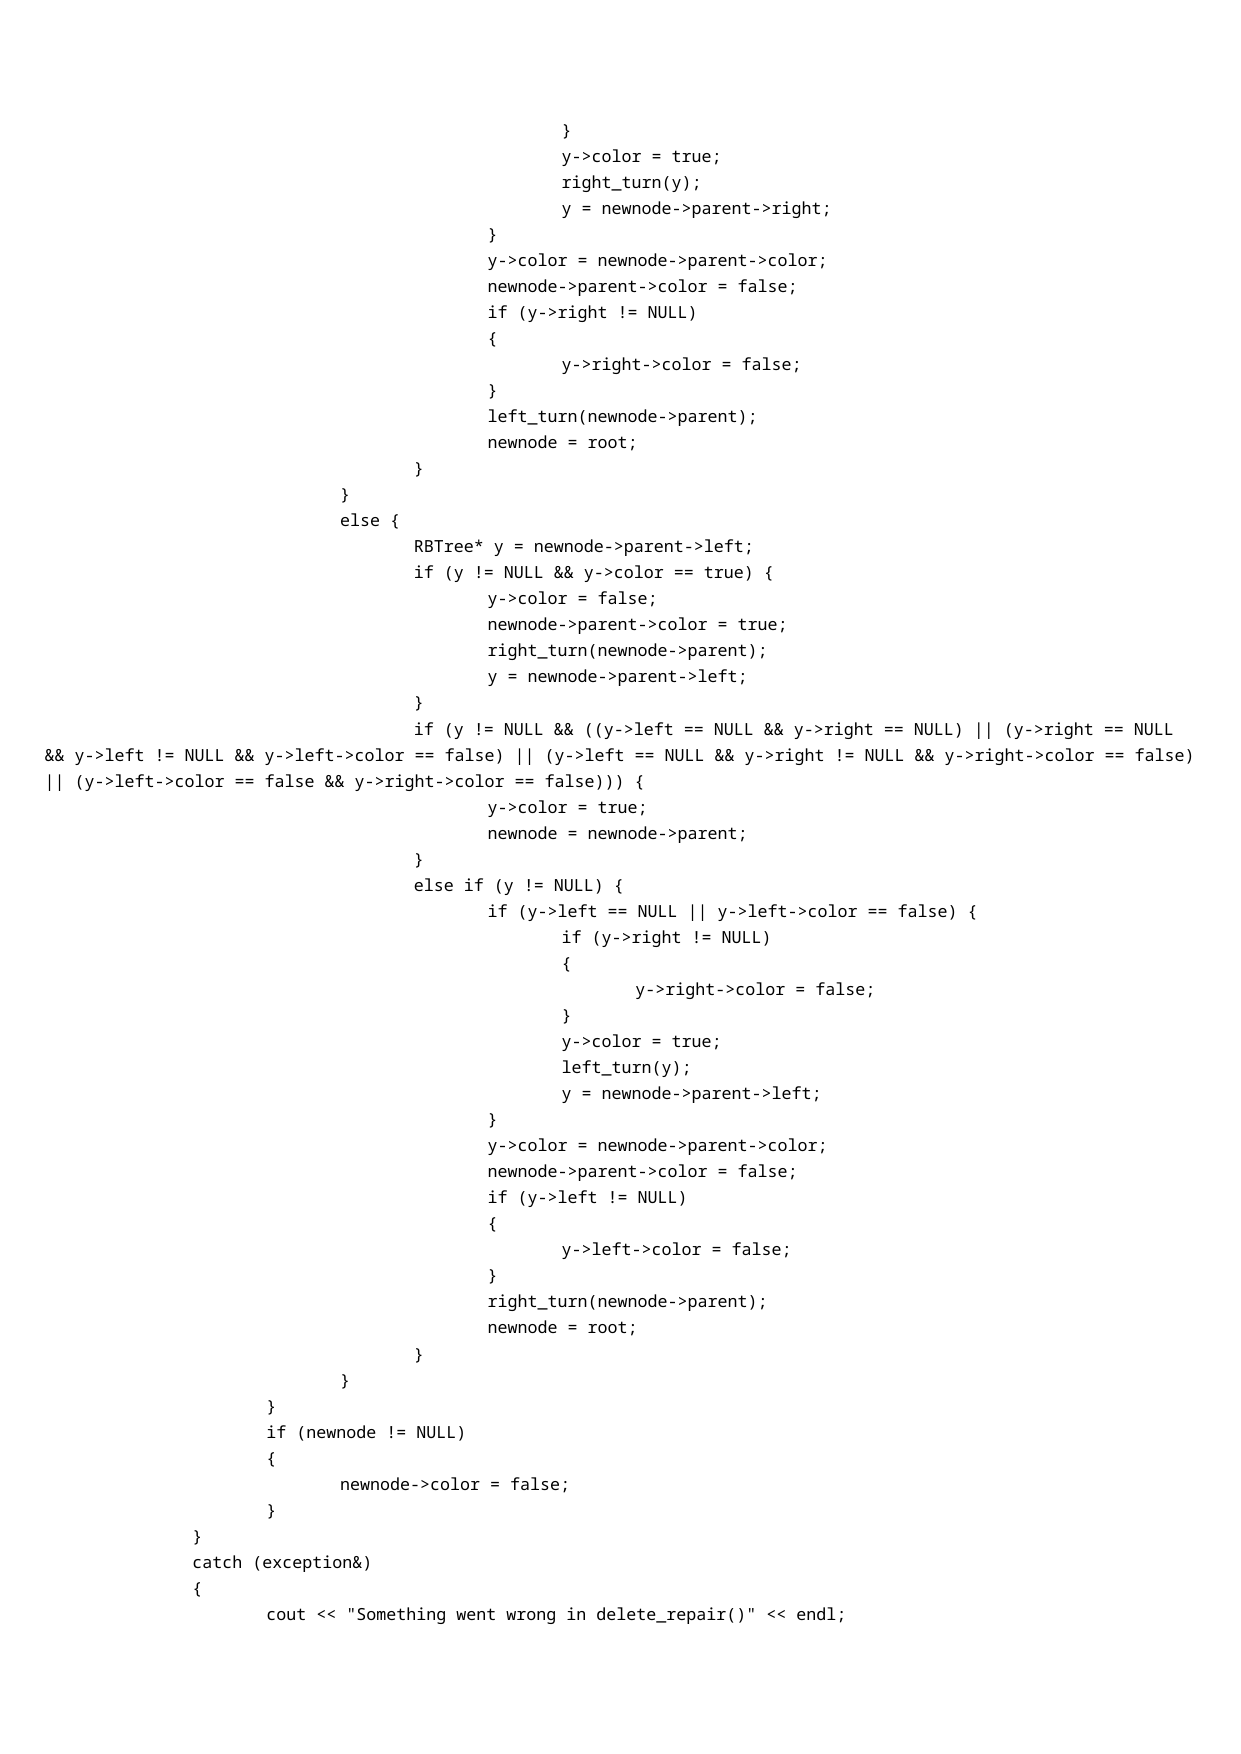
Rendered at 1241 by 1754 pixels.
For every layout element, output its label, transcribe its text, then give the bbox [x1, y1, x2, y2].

text newnode = root; [44, 1316, 1196, 1339]
text y = newnode->parent->left; [44, 665, 1196, 688]
text } [44, 1003, 1196, 1026]
text newnode = root; [44, 431, 1196, 453]
text right_turn(y); [44, 170, 1196, 193]
text { [44, 1212, 1196, 1234]
text } [44, 457, 1196, 479]
text { [44, 326, 1196, 349]
text } [44, 483, 1196, 505]
text if (y != NULL && y->color == true) { [44, 561, 1196, 583]
text y->color = true; [44, 1029, 1196, 1052]
text y->color = true; [44, 795, 1196, 818]
text y = newnode->parent->left; [44, 1082, 1196, 1104]
text } [44, 1342, 1196, 1365]
text cout << "Something went wrong in delete_repair()" << endl; [44, 1602, 1196, 1625]
text } [44, 1108, 1196, 1130]
text } [44, 1498, 1196, 1521]
text newnode->parent->color = false; [44, 274, 1196, 297]
text newnode->parent->color = false; [44, 1160, 1196, 1182]
text y->color = true; [44, 144, 1196, 167]
text left_turn(y); [44, 1056, 1196, 1078]
text { [44, 1446, 1196, 1469]
text } [44, 1524, 1196, 1547]
text if (y->right != NULL) [44, 925, 1196, 948]
text y->right->color = false; [44, 352, 1196, 375]
text y->right->color = false; [44, 977, 1196, 1000]
text left_turn(newnode->parent); [44, 404, 1196, 427]
text right_turn(newnode->parent); [44, 639, 1196, 662]
text if (y->left == NULL || y->left->color == false) { [44, 899, 1196, 922]
text RBTree* y = newnode->parent->left; [44, 535, 1196, 557]
text { [44, 951, 1196, 974]
text newnode = newnode->parent; [44, 821, 1196, 844]
text catch (exception&) [44, 1550, 1196, 1573]
text } [44, 847, 1196, 870]
text newnode->parent->color = true; [44, 613, 1196, 636]
text } [44, 691, 1196, 714]
text } [44, 222, 1196, 245]
text if (y->left != NULL) [44, 1186, 1196, 1208]
text if (y->right != NULL) [44, 300, 1196, 323]
text else if (y != NULL) { [44, 873, 1196, 896]
text if (newnode != NULL) [44, 1420, 1196, 1443]
text y->color = newnode->parent->color; [44, 248, 1196, 271]
text } [44, 1264, 1196, 1287]
text y->left->color = false; [44, 1238, 1196, 1261]
text if (y != NULL && ((y->left == NULL && y->right == NULL) || (y->right == NULL && y->left != NULL && y->left->color == false) || (y->left == NULL && y->right != NULL && y->right->color == false) || (y->left->color == false && y->right->color == false))) { [44, 717, 1196, 792]
text } [44, 118, 1196, 141]
text { [44, 1576, 1196, 1599]
text y->color = false; [44, 587, 1196, 609]
text else { [44, 509, 1196, 531]
text newnode->color = false; [44, 1472, 1196, 1495]
text } [44, 378, 1196, 401]
text y = newnode->parent->right; [44, 196, 1196, 219]
text } [44, 1394, 1196, 1417]
text } [44, 1368, 1196, 1391]
text y->color = newnode->parent->color; [44, 1134, 1196, 1156]
text right_turn(newnode->parent); [44, 1290, 1196, 1313]
